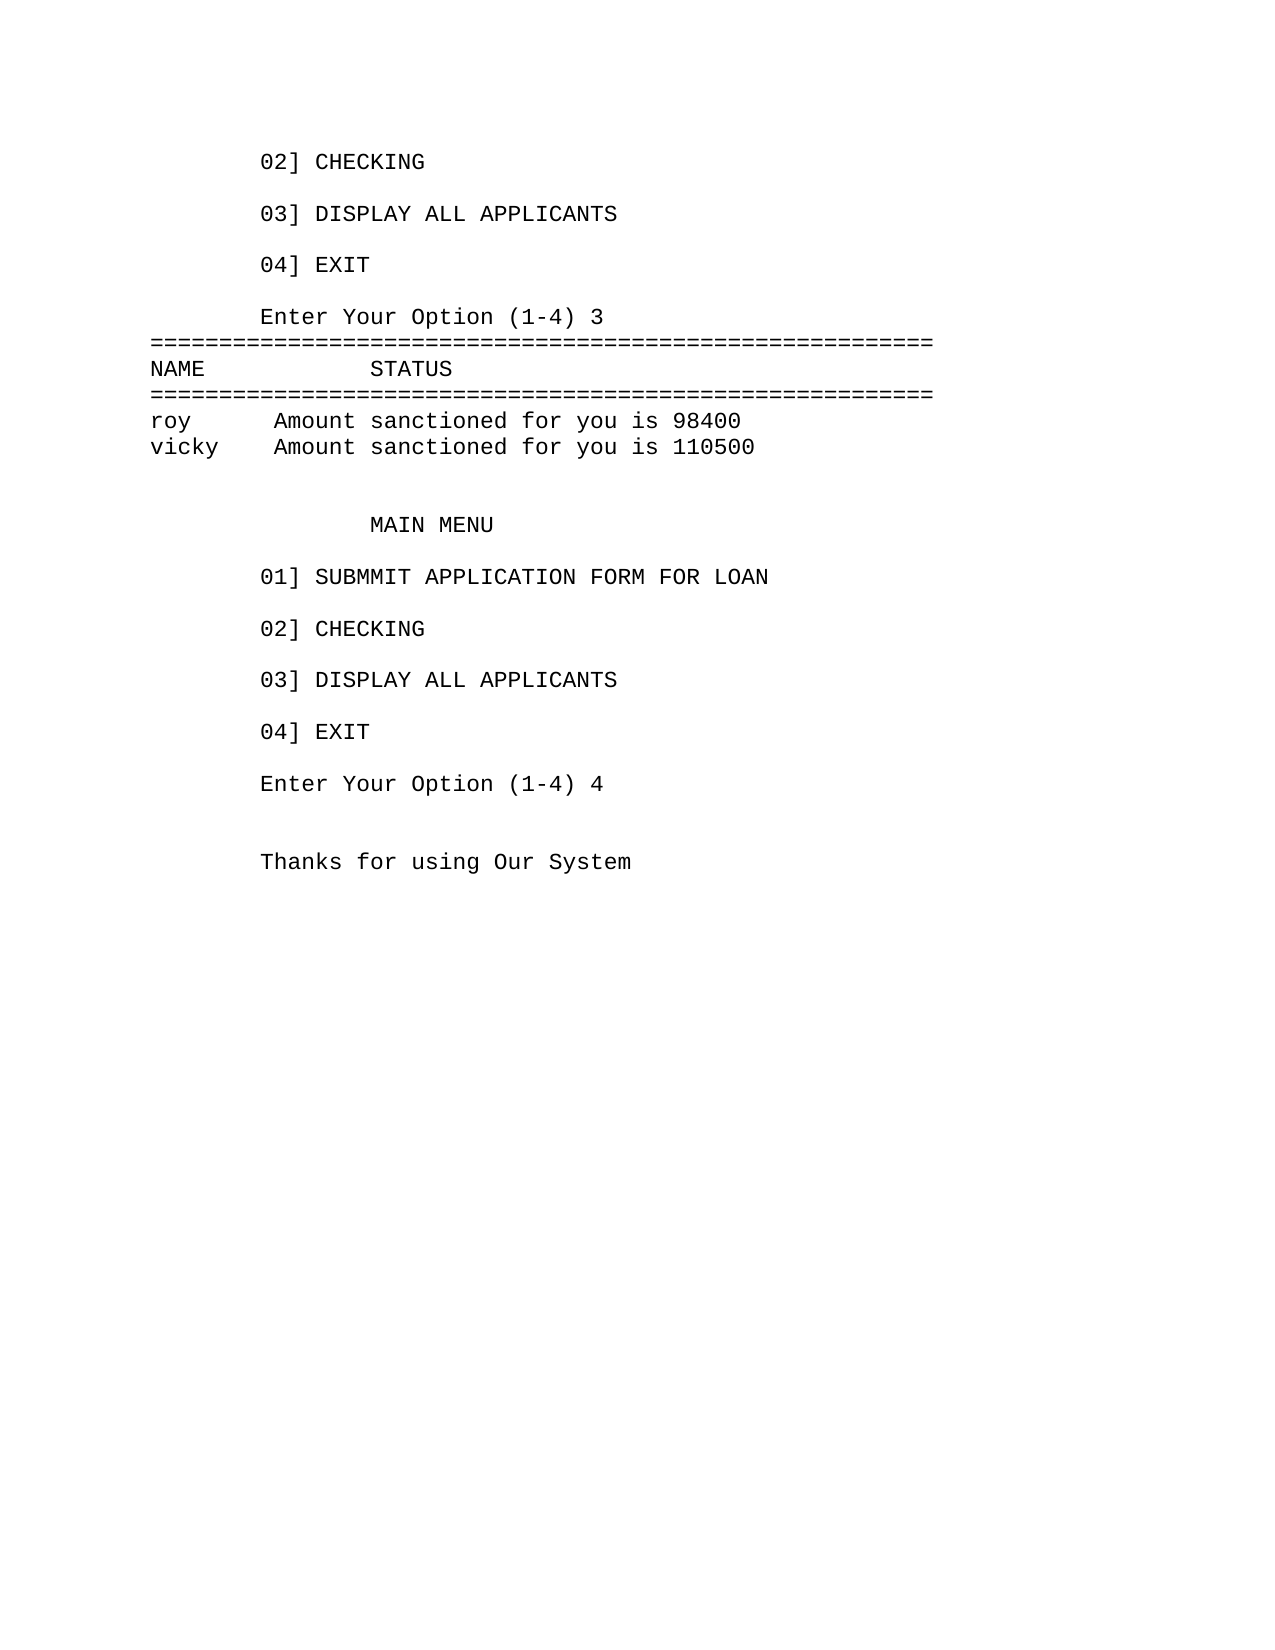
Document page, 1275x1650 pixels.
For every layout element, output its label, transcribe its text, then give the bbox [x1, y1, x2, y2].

text 03] DISPLAY ALL APPLICANTS [150, 202, 1125, 228]
text vicky Amount sanctioned for you is 110500 [150, 435, 1125, 461]
text 03] DISPLAY ALL APPLICANTS [150, 669, 1125, 695]
text ========================================================= [150, 332, 1125, 357]
text NAME STATUS [150, 357, 1125, 383]
text roy Amount sanctioned for you is 98400 [150, 409, 1125, 435]
text 02] CHECKING [150, 617, 1125, 643]
text ========================================================= [150, 383, 1125, 409]
text Thanks for using Our System [150, 850, 1125, 876]
text 04] EXIT [150, 254, 1125, 280]
text 02] CHECKING [150, 150, 1125, 176]
text 01] SUBMMIT APPLICATION FORM FOR LOAN [150, 565, 1125, 591]
text Enter Your Option (1-4) 3 [150, 306, 1125, 332]
text 04] EXIT [150, 721, 1125, 747]
text MAIN MENU [150, 513, 1125, 539]
text Enter Your Option (1-4) 4 [150, 772, 1125, 798]
